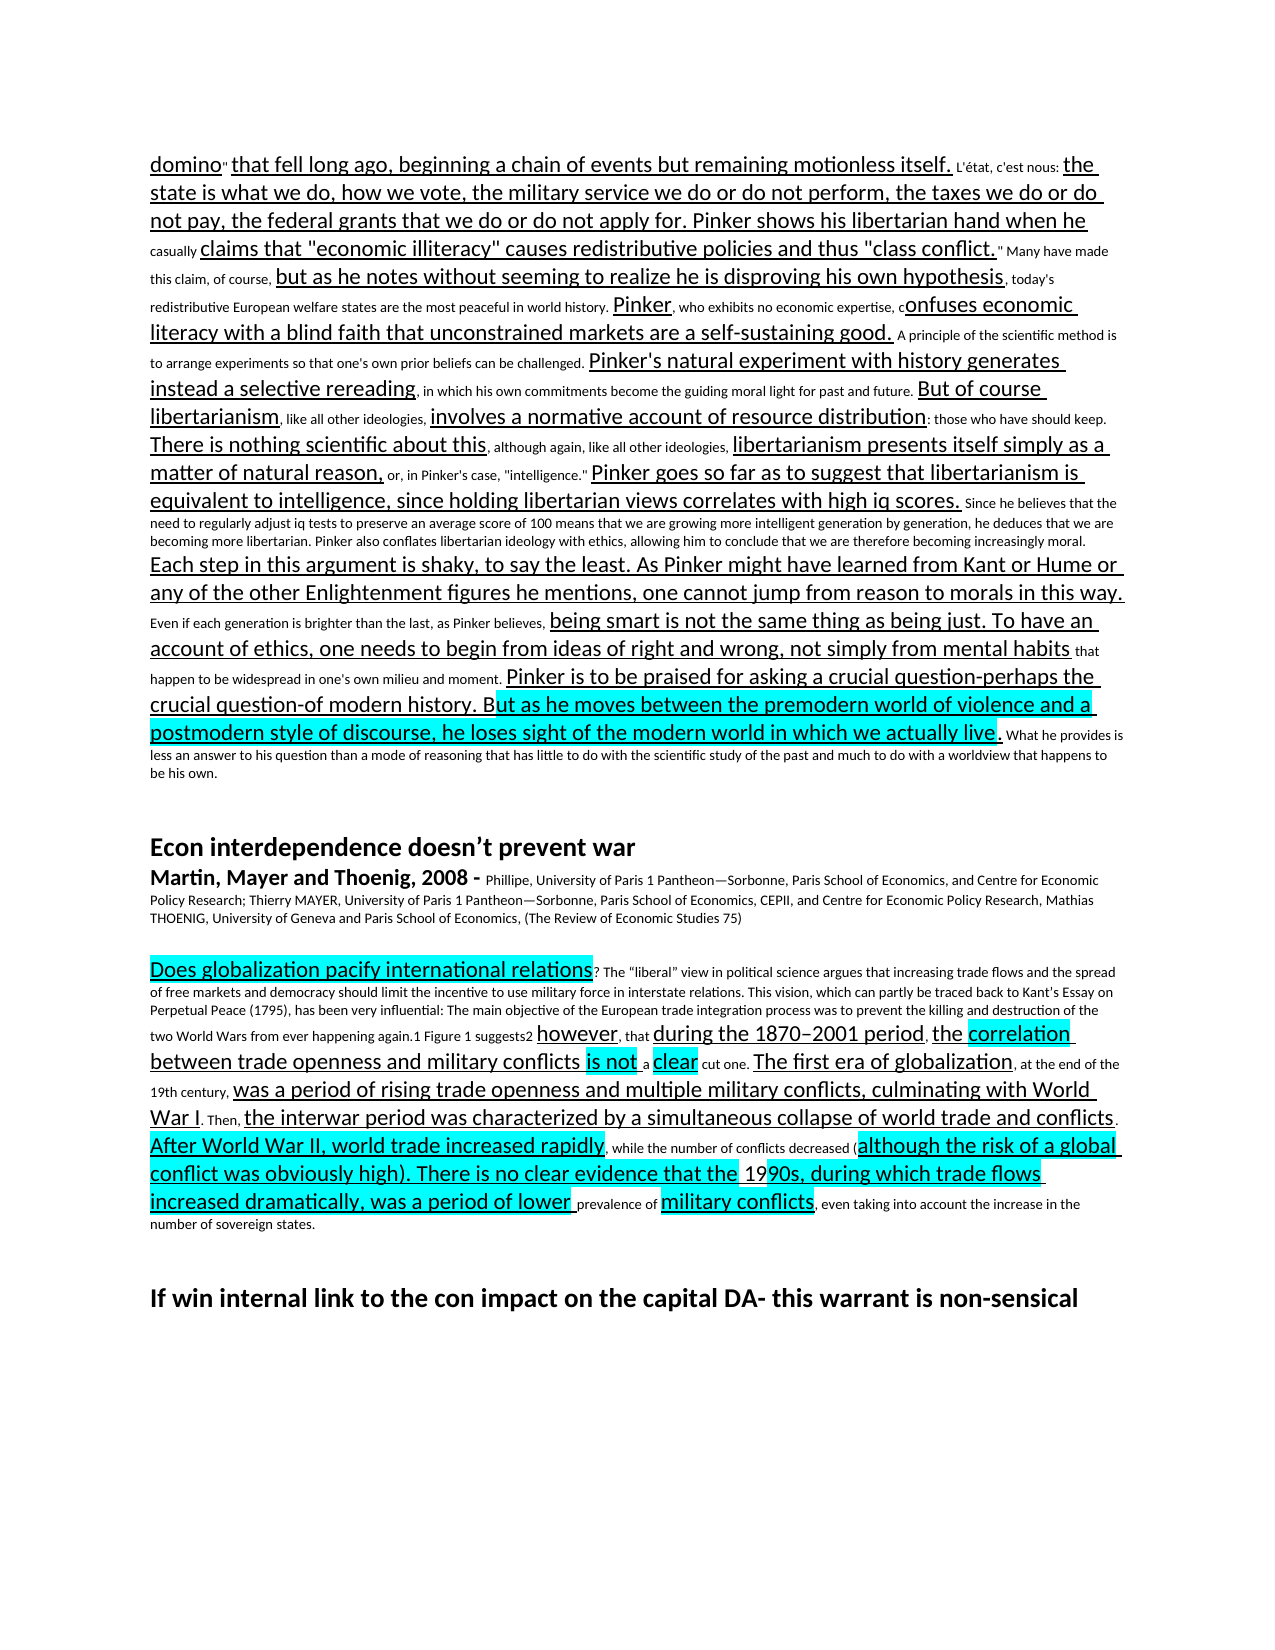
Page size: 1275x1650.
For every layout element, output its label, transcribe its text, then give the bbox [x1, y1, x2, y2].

subtitle If win internal link to the con impact on the capital DA- this warrant is non-sensical [150, 1282, 1125, 1315]
text Does globalization pacify international relations? The “liberal” view in political science argues that increasing trade flows and the spread of free markets and democracy should limit the incentive to use military force in interstate relations. This vision, which can partly be traced back to Kant’s Essay on Perpetual Peace (1795), has been very influential: The main objective of the European trade integration process was to prevent the killing and destruction of the two World Wars from ever happening again.1 Figure 1 suggests2 however, that during the 1870–2001 period, the correlation between trade openness and military conflicts is not a clear cut one. The first era of globalization, at the end of the 19th century, was a period of rising trade openness and multiple military conflicts, culminating with World War I. Then, the interwar period was characterized by a simultaneous collapse of world trade and conflicts. After World War II, world trade increased rapidly, while the number of conflicts decreased (although the risk of a global conflict was obviously high). There is no clear evidence that the 1990s, during which trade flows increased dramatically, was a period of lower prevalence of military conflicts, even taking into account the increase in the number of sovereign states. [150, 955, 1125, 1233]
subtitle Econ interdependence doesn’t prevent war [150, 831, 1125, 863]
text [150, 150, 1125, 602]
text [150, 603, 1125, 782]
text Martin, Mayer and Thoenig, 2008 - Phillipe, University of Paris 1 Pantheon—Sorbonne, Paris School of Economics, and Centre for Economic Policy Research; Thierry MAYER, University of Paris 1 Pantheon—Sorbonne, Paris School of Economics, CEPII, and Centre for Economic Policy Research, Mathias THOENIG, University of Geneva and Paris School of Economics, (The Review of Economic Studies 75) [150, 863, 1125, 927]
